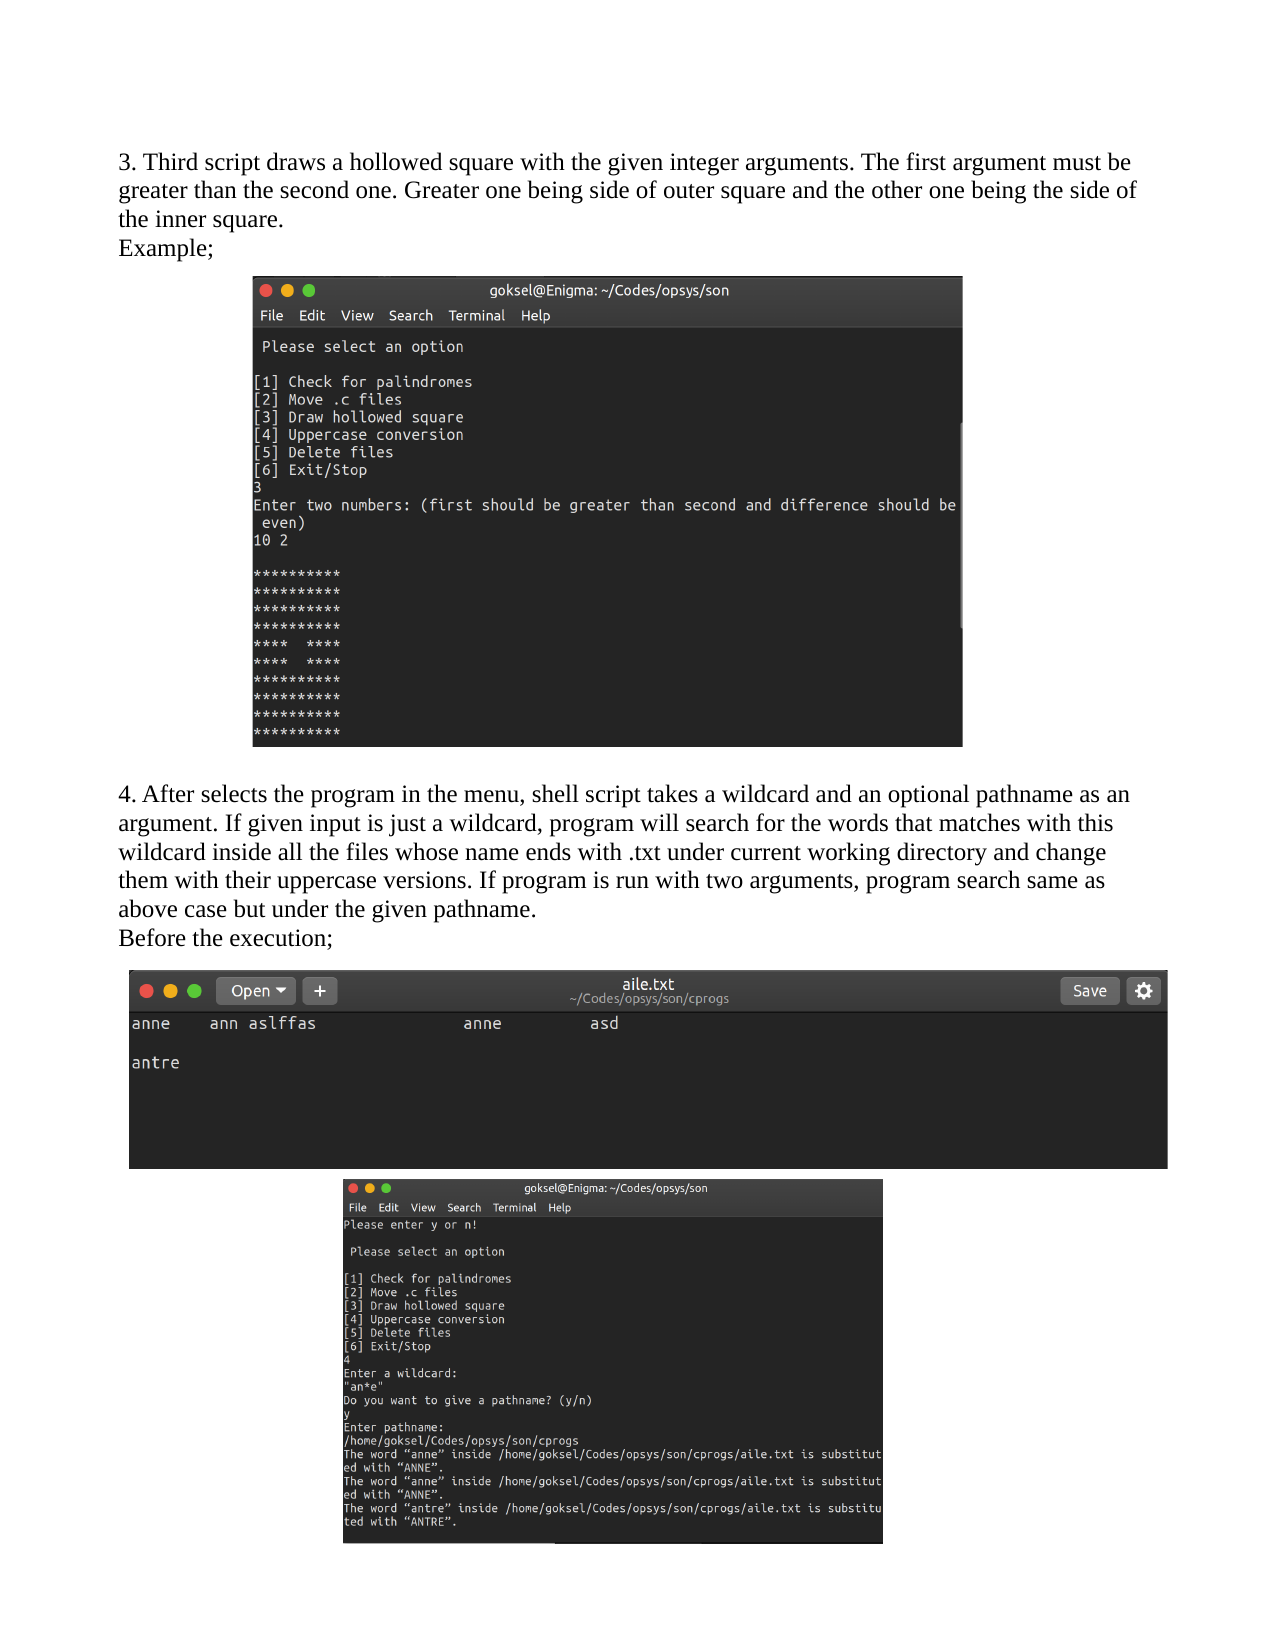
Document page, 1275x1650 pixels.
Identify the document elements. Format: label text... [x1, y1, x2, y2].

picture [343, 1179, 883, 1544]
text 3. Third script draws a hollowed square with the given integer arguments. The first argument must be greater than the second one. Greater one being side of outer square and the other one being the side of the inner square. [118, 147, 1157, 233]
text 4. After selects the program in the menu, shell script takes a wildcard and an optional pathname as an argument. If given input is just a wildcard, program will search for the words that matches with this wildcard inside all the files whose name ends with .txt under current working directory and change them with their uppercase versions. If program is run with two arguments, program search same as above case but under the given pathname. [118, 779, 1157, 923]
text Before the execution; [118, 923, 1157, 952]
picture [252, 276, 963, 747]
text Example; [118, 233, 1157, 262]
picture [129, 970, 1168, 1169]
